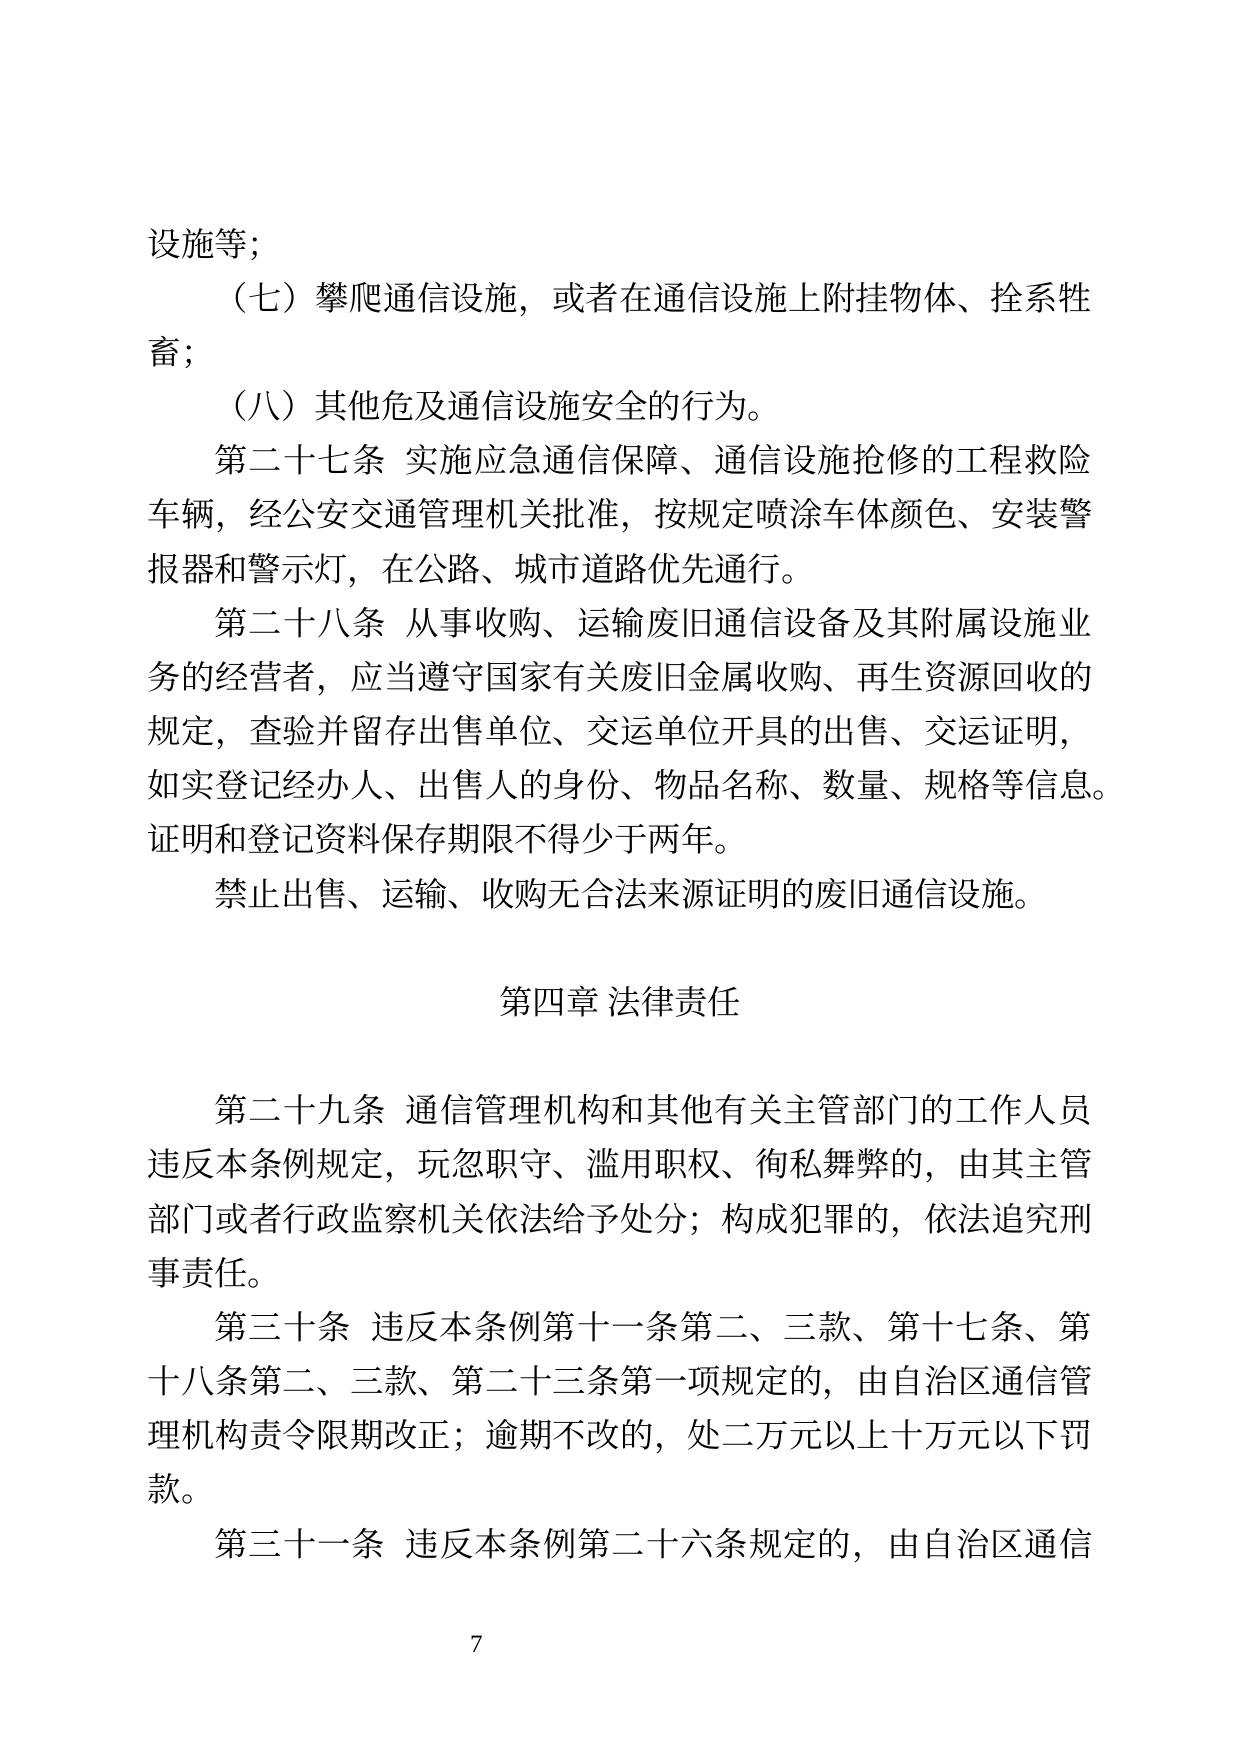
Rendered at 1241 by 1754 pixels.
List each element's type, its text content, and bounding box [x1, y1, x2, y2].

text （七）攀爬通信设施，或者在通信设施上附挂物体、拴系牲畜； [148, 267, 1093, 375]
text （八）其他危及通信设施安全的行为。 [148, 375, 1093, 429]
text 第二十八条 从事收购、运输废旧通信设备及其附属设施业务的经营者，应当遵守国家有关废旧金属收购、再生资源回收的规定，查验并留存出售单位、交运单位开具的出售、交运证明，如实登记经办人、出售人的身份、物品名称、数量、规格等信息。证明和登记资料保存期限不得少于两年。 [148, 592, 1093, 863]
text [148, 1513, 1093, 1567]
text 第二十七条 实施应急通信保障、通信设施抢修的工程救险车辆，经公安交通管理机关批准，按规定喷涂车体颜色、安装警报器和警示灯，在公路、城市道路优先通行。 [148, 429, 1093, 592]
text 第三十条 违反本条例第十一条第二、三款、第十七条、第十八条第二、三款、第二十三条第一项规定的，由自治区通信管理机构责令限期改正；逾期不改的，处二万元以上十万元以下罚款。 [148, 1296, 1093, 1513]
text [148, 213, 1093, 267]
text 第四章 法律责任 [148, 971, 1093, 1025]
text 禁止出售、运输、收购无合法来源证明的废旧通信设施。 [148, 863, 1093, 917]
text 第二十九条 通信管理机构和其他有关主管部门的工作人员违反本条例规定，玩忽职守、滥用职权、徇私舞弊的，由其主管部门或者行政监察机关依法给予处分；构成犯罪的，依法追究刑事责任。 [148, 1079, 1093, 1296]
